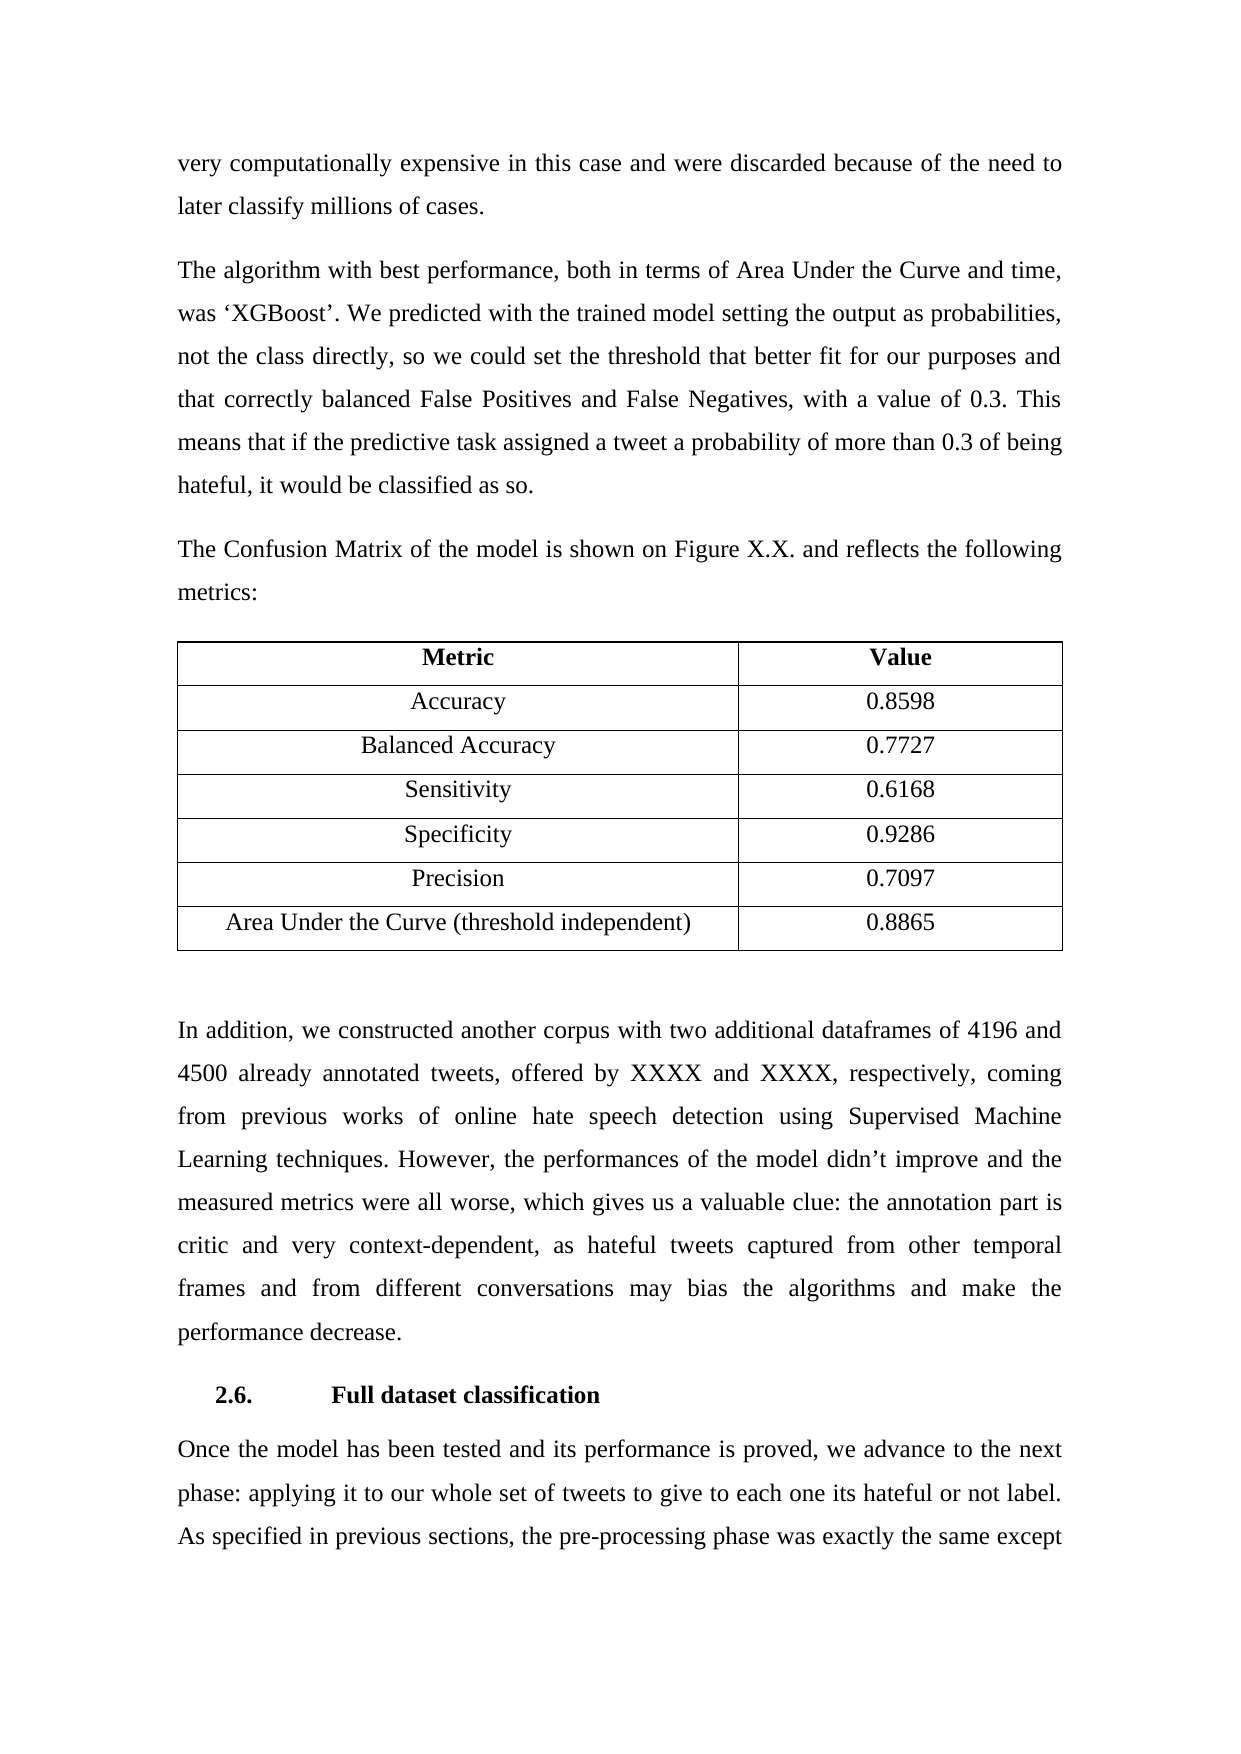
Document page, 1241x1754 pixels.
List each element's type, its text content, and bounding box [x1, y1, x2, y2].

text In addition, we constructed another corpus with two additional dataframes of 4196 and 4500 already annotated tweets, offered by XXXX and XXXX, respectively, coming from previous works of online hate speech detection using Supervised Machine Learning techniques. However, the performances of the model didn’t improve and the measured metrics were all worse, which gives us a valuable clue: the annotation part is critic and very context-dependent, as hateful tweets captured from other temporal frames and from different conversations may bias the algorithms and make the performance decrease. [177, 1015, 1063, 1345]
table_cell Precision [178, 863, 738, 906]
table_cell 0.9286 [739, 819, 1062, 862]
table_cell Area Under the Curve (threshold independent) [178, 907, 738, 950]
table_cell 0.7727 [739, 731, 1062, 773]
table_cell 0.6168 [739, 775, 1062, 818]
table_cell 0.7097 [739, 863, 1062, 906]
table_cell 0.8865 [739, 907, 1062, 950]
table_cell Balanced Accuracy [178, 731, 738, 773]
table_cell Sensitivity [178, 775, 738, 818]
text The algorithm with best performance, both in terms of Area Under the Curve and time, was ‘XGBoost’. We predicted with the trained model setting the output as probabilities, not the class directly, so we could set the threshold that better fit for our purposes and that correctly balanced False Positives and False Negatives, with a value of 0.3. This means that if the predictive task assigned a tweet a probability of more than 0.3 of being hateful, it would be classified as so. [177, 255, 1063, 499]
table_cell 0.8598 [739, 686, 1062, 729]
table_header Value [739, 643, 1062, 685]
text The Confusion Matrix of the model is shown on Figure X.X. and reflects the following metrics: [177, 534, 1063, 606]
table_cell Specificity [178, 819, 738, 862]
table_cell Accuracy [178, 686, 738, 729]
list Full dataset classification [215, 1381, 1063, 1409]
table_header Metric [178, 643, 738, 685]
